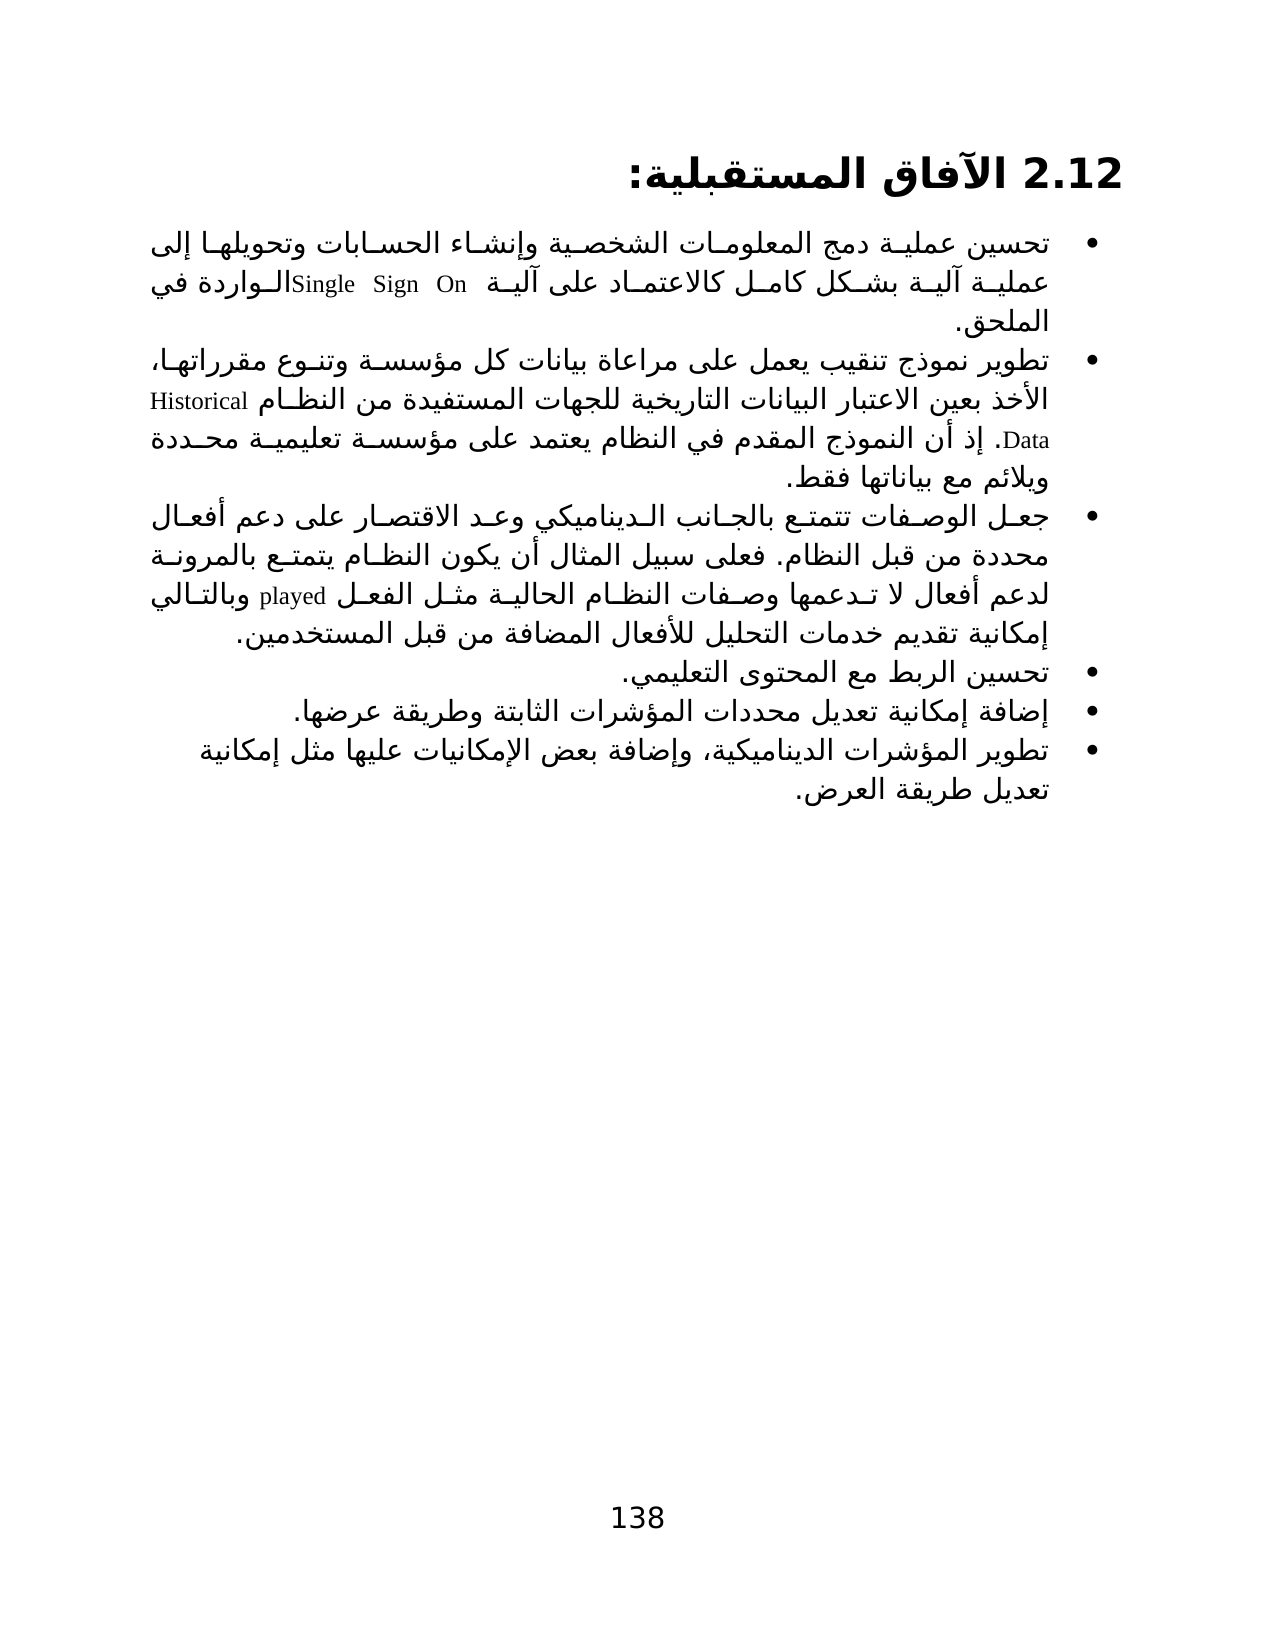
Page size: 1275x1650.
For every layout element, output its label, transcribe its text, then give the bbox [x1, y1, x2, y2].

list إضافة إمكانية تعديل محددات المؤشرات الثابتة وطريقة عرضها. [150, 694, 1087, 728]
subtitle 2.12 الآفاق المستقبلية: [150, 150, 1125, 198]
list تطوير نموذج تنقيب يعمل على مراعاة بيانات كل مؤسسة وتنوع مقرراتها، الأخذ بعين الاعتبار البيانات التاريخية للجهات المستفيدة من النظام Historical Data. إذ أن النموذج المقدم في النظام يعتمد على مؤسسة تعليمية محددة ويلائم مع بياناتها فقط. [150, 343, 1087, 494]
list تطوير المؤشرات الديناميكية، وإضافة بعض الإمكانيات عليها مثل إمكانية تعديل طريقة العرض. [150, 733, 1087, 806]
list تحسين عملية دمج المعلومات الشخصية وإنشاء الحسابات وتحويلها إلى عملية آلية بشكل كامل كالاعتماد على آلية Single Sign Onالواردة في الملحق. [150, 227, 1087, 338]
list جعل الوصفات تتمتع بالجانب الديناميكي وعد الاقتصار على دعم أفعال محددة من قبل النظام. فعلى سبيل المثال أن يكون النظام يتمتع بالمرونة لدعم أفعال لا تدعمها وصفات النظام الحالية مثل الفعل played وبالتالي إمكانية تقديم خدمات التحليل للأفعال المضافة من قبل المستخدمين. [150, 499, 1087, 650]
list تحسين الربط مع المحتوى التعليمي. [150, 655, 1087, 689]
